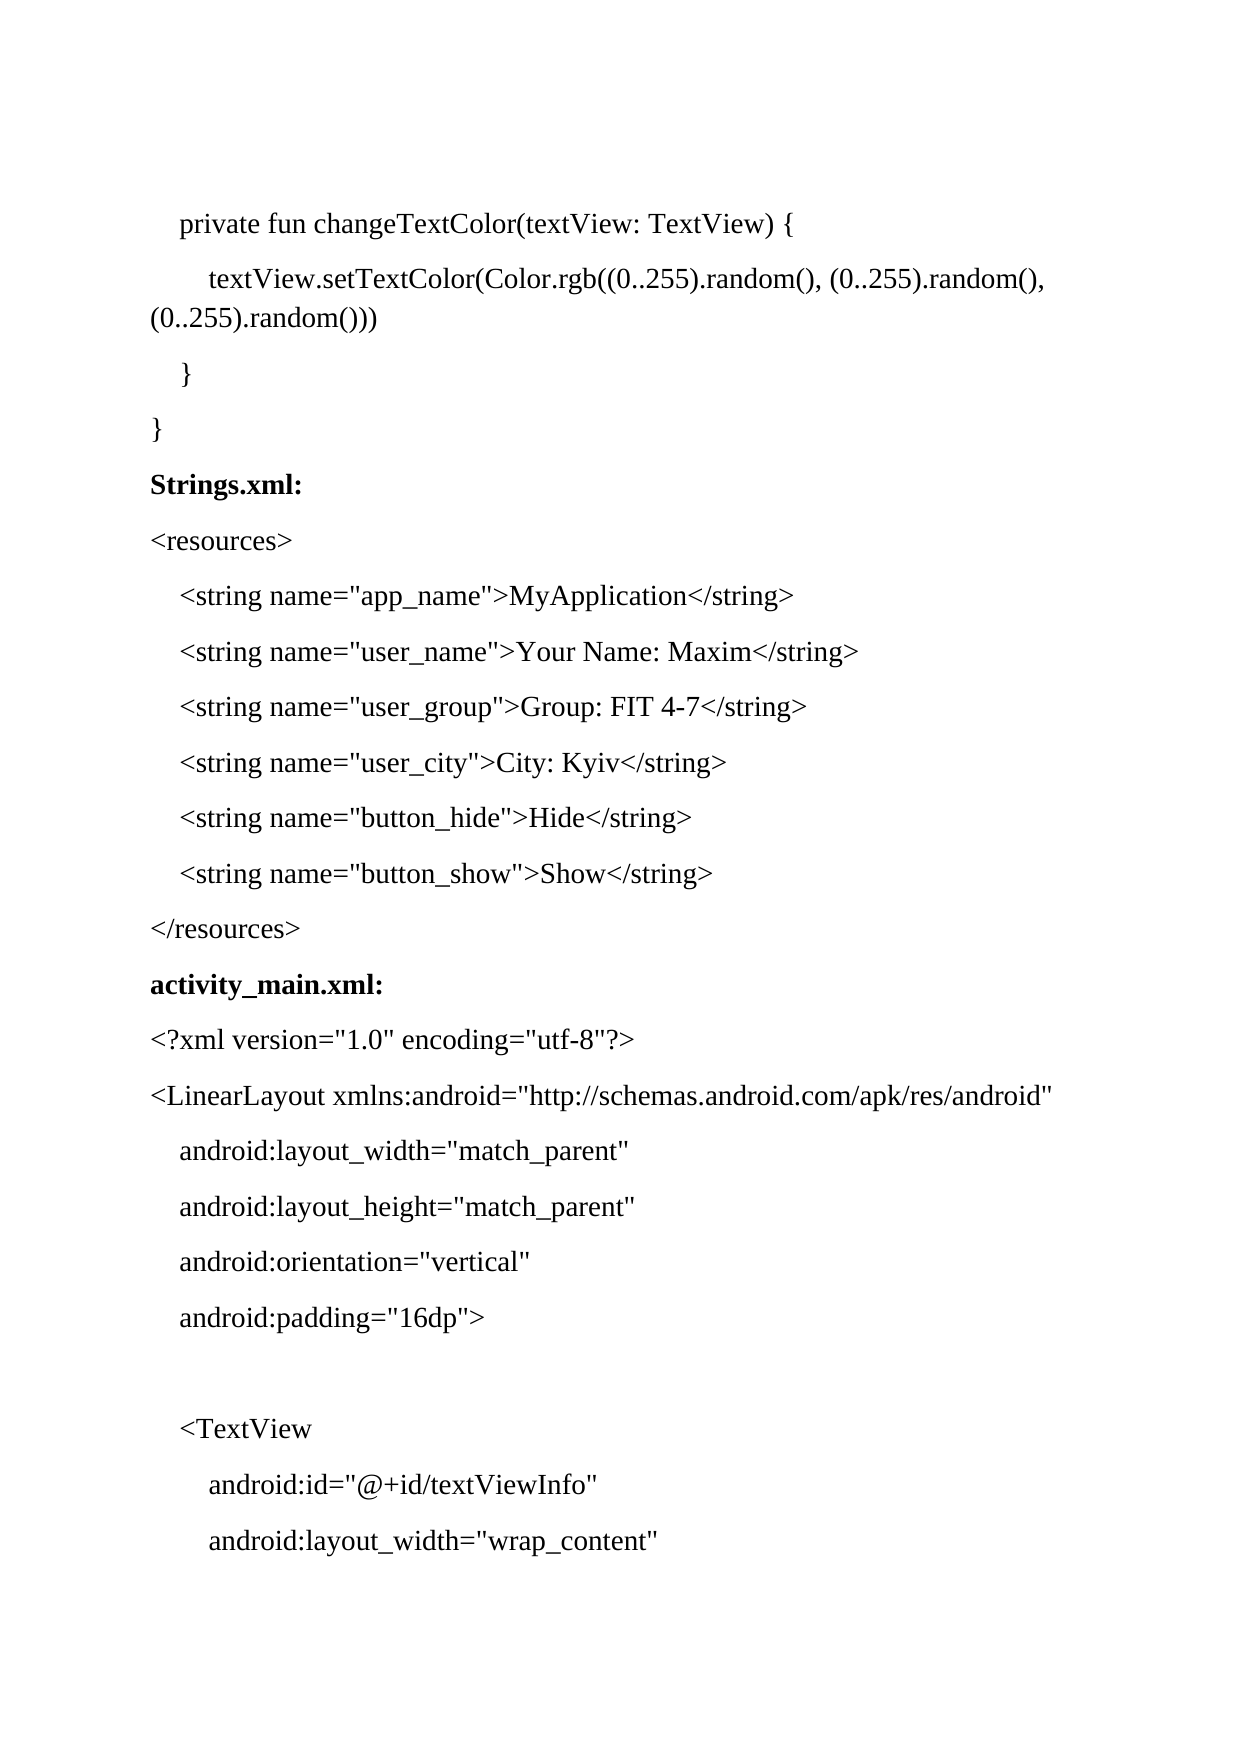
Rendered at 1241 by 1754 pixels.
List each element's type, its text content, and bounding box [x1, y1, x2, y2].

text android:layout_width="wrap_content" [150, 1523, 1090, 1556]
text <string name="button_hide">Hide</string> [150, 800, 1090, 834]
text android:id="@+id/textViewInfo" [150, 1467, 1090, 1501]
text textView.setTextColor(Color.rgb((0..255).random(), (0..255).random(), (0..255).random())) [150, 262, 1090, 334]
text } [150, 412, 1090, 445]
text </resources> [150, 911, 1090, 945]
text android:orientation="vertical" [150, 1244, 1090, 1278]
text activity_main.xml: [150, 967, 1090, 1000]
text android:layout_width="match_parent" [150, 1133, 1090, 1167]
text private fun changeTextColor(textView: TextView) { [150, 206, 1090, 240]
text <?xml version="1.0" encoding="utf-8"?> [150, 1022, 1090, 1056]
text android:padding="16dp"> [150, 1300, 1090, 1333]
text <string name="user_city">City: Kyiv</string> [150, 745, 1090, 778]
text Strings.xml: [150, 467, 1090, 501]
text <string name="user_name">Your Name: Maxim</string> [150, 634, 1090, 667]
text android:layout_height="match_parent" [150, 1189, 1090, 1222]
text <string name="app_name">MyApplication</string> [150, 578, 1090, 612]
text } [150, 356, 1090, 389]
text <string name="user_group">Group: FIT 4-7</string> [150, 689, 1090, 723]
text <resources> [150, 523, 1090, 556]
text <string name="button_show">Show</string> [150, 856, 1090, 889]
text <TextView [150, 1412, 1090, 1445]
text <LinearLayout xmlns:android="http://schemas.android.com/apk/res/android" [150, 1078, 1090, 1111]
